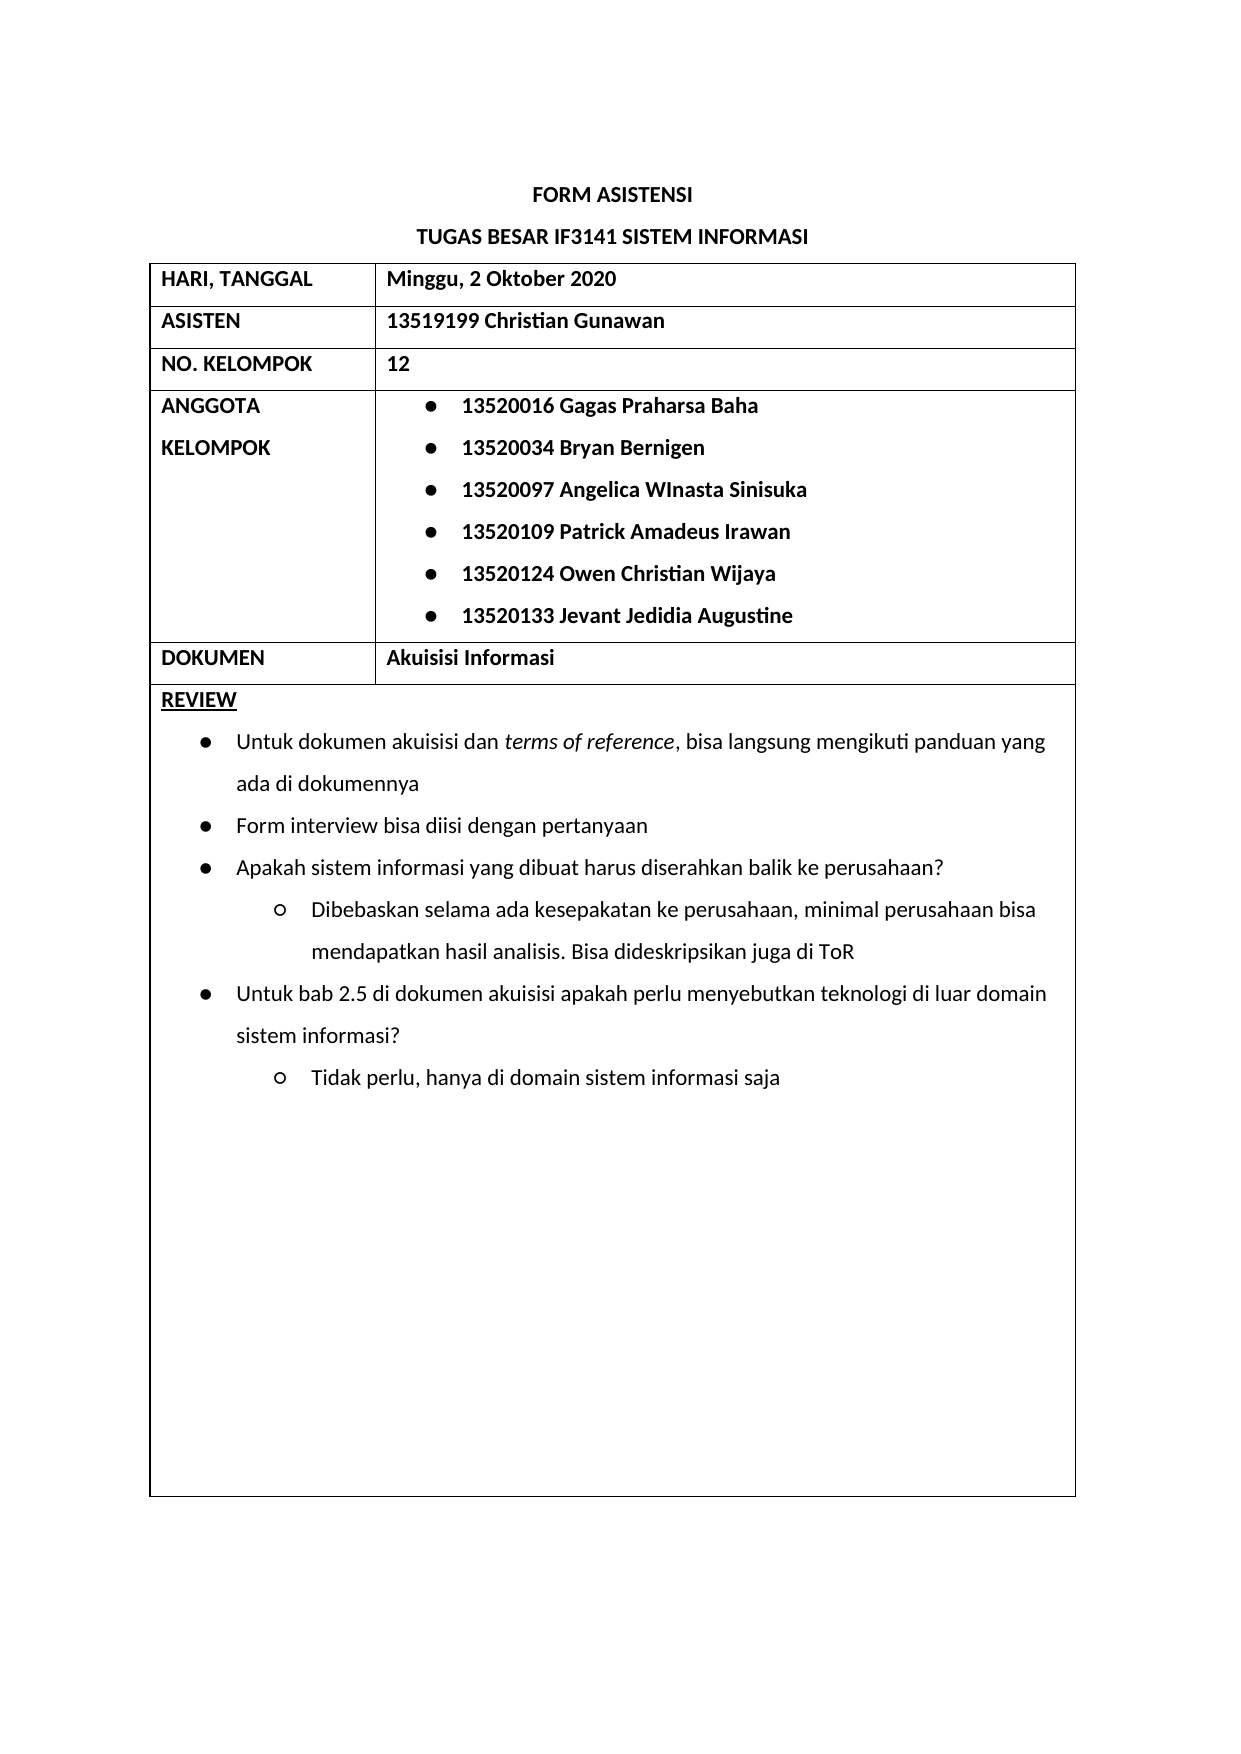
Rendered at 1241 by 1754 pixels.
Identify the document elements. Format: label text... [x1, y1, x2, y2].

table_cell DOKUMEN [151, 643, 375, 684]
table_header FORM ASISTENSI TUGAS BESAR IF3141 SISTEM INFORMASI [150, 180, 1075, 263]
table_cell Akuisisi Informasi [376, 643, 1075, 684]
table_cell 12 [376, 349, 1075, 390]
table_cell 13519199 Christian Gunawan [376, 307, 1075, 348]
table_cell ASISTEN [151, 307, 375, 348]
table_cell REVIEW Untuk dokumen akuisisi dan terms of reference, bisa langsung mengikuti panduan yang ada di dokumennya Form interview bisa diisi dengan pertanyaan Apakah sistem informasi yang dibuat harus diserahkan balik ke perusahaan? Dibebaskan selama ada kesepakatan ke perusahaan, minimal perusahaan bisa mendapatkan hasil analisis. Bisa dideskripsikan juga di ToR Untuk bab 2.5 di dokumen akuisisi apakah perlu menyebutkan teknologi di luar domain sistem informasi? Tidak perlu, hanya di domain sistem informasi saja [151, 685, 1075, 1496]
table_cell 13520016 Gagas Praharsa Baha 13520034 Bryan Bernigen 13520097 Angelica WInasta Sinisuka 13520109 Patrick Amadeus Irawan 13520124 Owen Christian Wijaya 13520133 Jevant Jedidia Augustine [376, 391, 1075, 642]
table_cell Minggu, 2 Oktober 2020 [376, 264, 1075, 306]
table_cell ANGGOTA KELOMPOK [151, 391, 375, 642]
table_cell HARI, TANGGAL [151, 264, 375, 306]
table_cell NO. KELOMPOK [151, 349, 375, 390]
